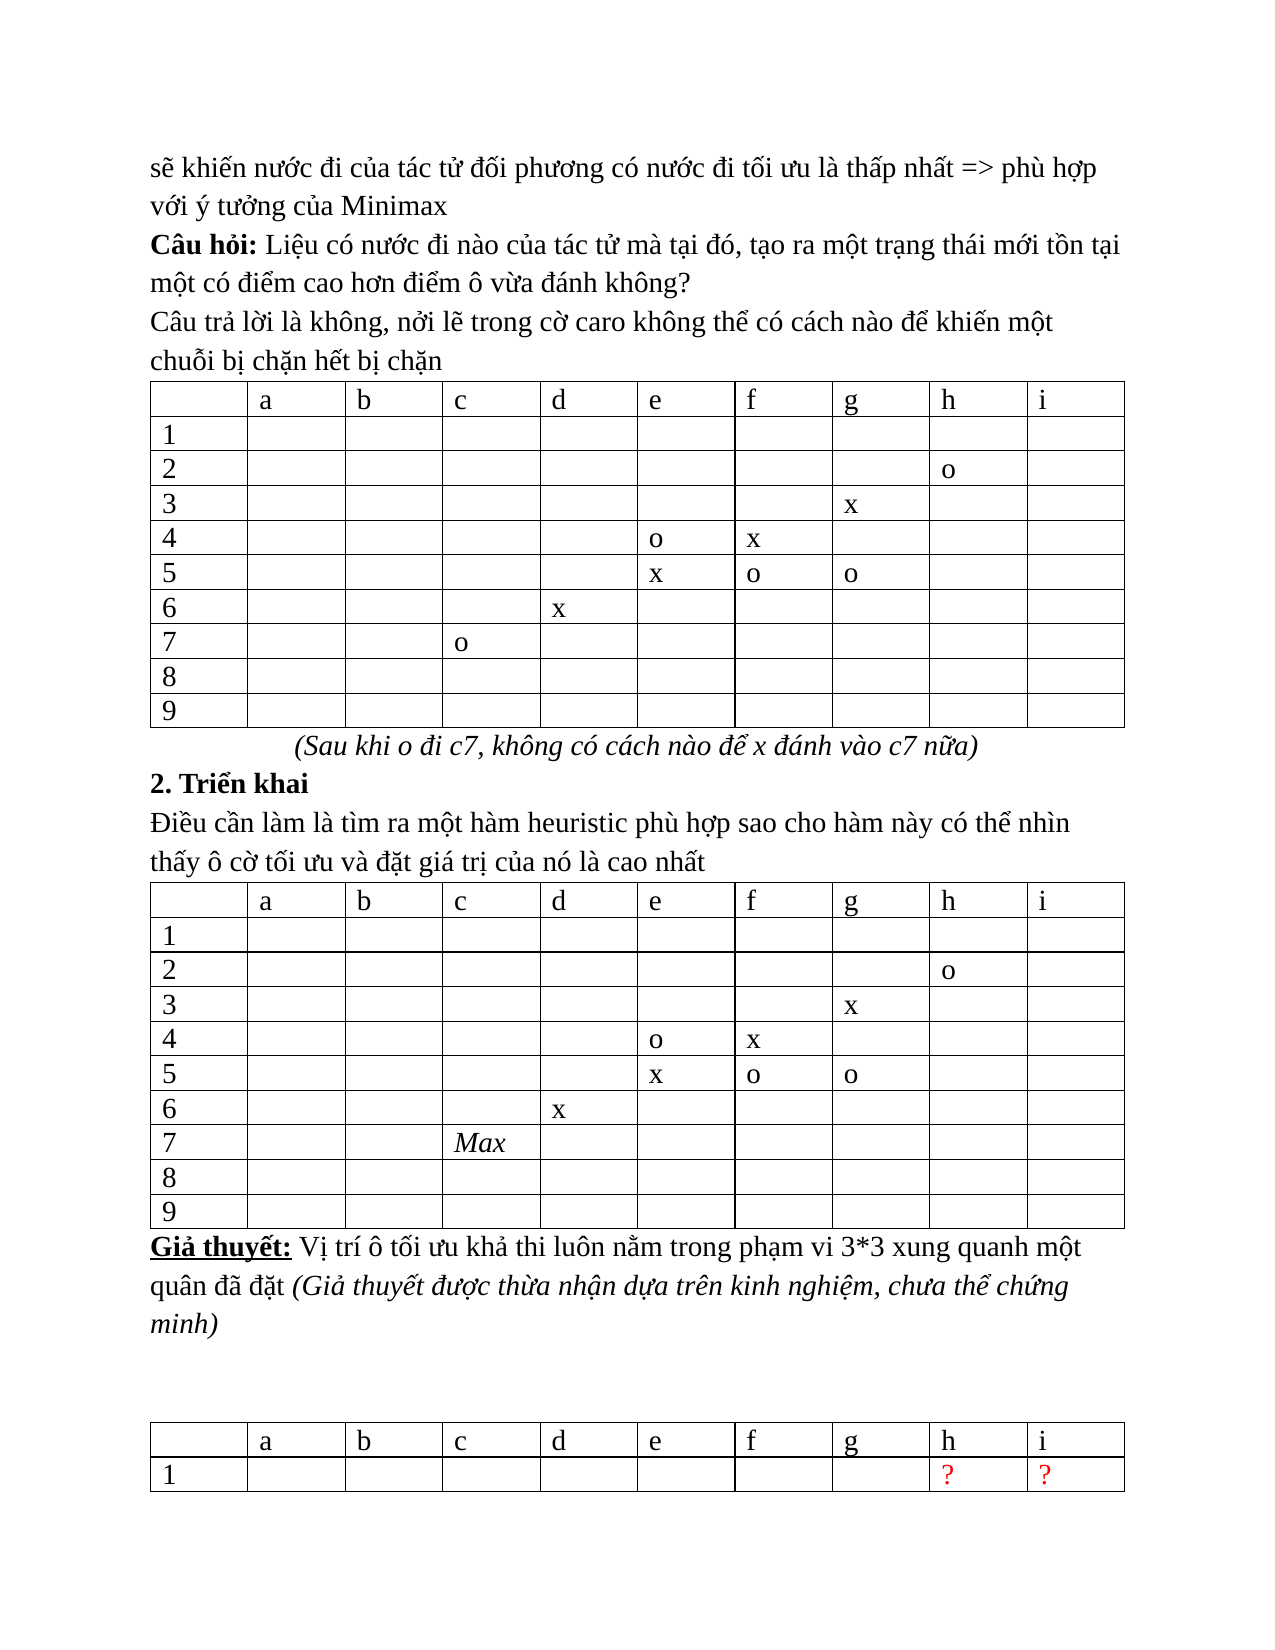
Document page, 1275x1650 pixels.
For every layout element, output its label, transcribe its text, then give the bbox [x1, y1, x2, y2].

table_cell [930, 1160, 1027, 1193]
table_cell [833, 521, 929, 554]
table_cell [930, 987, 1027, 1021]
table_cell [346, 590, 442, 623]
table_cell [346, 987, 442, 1021]
table_cell [541, 417, 637, 450]
table_cell [638, 451, 734, 485]
table_cell o [638, 521, 734, 554]
table_cell x [833, 987, 929, 1021]
table_cell [541, 555, 637, 589]
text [150, 150, 1125, 222]
table_cell [248, 987, 345, 1021]
table_cell [346, 694, 442, 727]
text Câu trả lời là không, nởi lẽ trong cờ caro không thể có cách nào để khiến một chuỗi bị chặn hết bị chặn [150, 304, 1125, 376]
table_header d [541, 883, 637, 917]
table_cell o [638, 1022, 734, 1055]
table_cell [248, 1125, 345, 1159]
table_cell [930, 694, 1027, 727]
table_header h [930, 883, 1027, 917]
table_cell [638, 1195, 734, 1228]
table_header [151, 382, 247, 416]
table_cell [346, 659, 442, 692]
table_cell [541, 694, 637, 727]
table_cell 7 [151, 624, 247, 658]
table_cell x [833, 486, 929, 519]
table_cell [930, 1056, 1027, 1090]
table_cell [443, 590, 540, 623]
table_cell o [736, 555, 832, 589]
table_header [151, 1423, 247, 1456]
table_cell [833, 1125, 929, 1159]
table_header i [1028, 883, 1124, 917]
table_header d [541, 382, 637, 416]
table_cell o [443, 624, 540, 658]
table_cell [443, 1195, 540, 1228]
table_cell [346, 1458, 442, 1491]
table_header e [638, 883, 734, 917]
table_cell [1028, 1056, 1124, 1090]
table_cell [541, 1125, 637, 1159]
table_cell [1028, 1125, 1124, 1159]
table_cell 5 [151, 555, 247, 589]
table_cell [248, 659, 345, 692]
table_cell [736, 918, 832, 951]
table_cell [736, 624, 832, 658]
table_header b [346, 382, 442, 416]
table_cell x [638, 555, 734, 589]
table_cell 1 [151, 918, 247, 951]
table_cell [833, 590, 929, 623]
table_header c [443, 382, 540, 416]
table_cell [346, 1091, 442, 1124]
table_cell 4 [151, 521, 247, 554]
table_cell [443, 451, 540, 485]
table_cell [346, 1160, 442, 1193]
table_cell [736, 659, 832, 692]
table_cell [736, 1195, 832, 1228]
table_cell [541, 1160, 637, 1193]
table_cell 2 [151, 953, 247, 986]
table_cell [930, 1125, 1027, 1159]
table_cell [833, 1022, 929, 1055]
table_cell [541, 1056, 637, 1090]
table_cell [541, 624, 637, 658]
table_cell [346, 1125, 442, 1159]
table_cell [638, 590, 734, 623]
table_cell [638, 486, 734, 519]
text 2. Triển khai [150, 767, 1125, 800]
table_cell [833, 694, 929, 727]
table_cell [346, 1056, 442, 1090]
table_cell [443, 987, 540, 1021]
table_cell [930, 486, 1027, 519]
table_cell [930, 1022, 1027, 1055]
table_cell [638, 624, 734, 658]
table_cell 8 [151, 1160, 247, 1193]
table_cell [541, 953, 637, 986]
table_cell [638, 694, 734, 727]
table_cell [638, 659, 734, 692]
text Giả thuyết: Vị trí ô tối ưu khả thi luôn nằm trong phạm vi 3*3 xung quanh một quân đã đặt (Giả thuyết được thừa nhận dựa trên kinh nghiệm, chưa thể chứng minh) [150, 1229, 1125, 1340]
table_cell 7 [151, 1125, 247, 1159]
table_cell [443, 953, 540, 986]
table_cell [248, 1091, 345, 1124]
table_cell [346, 918, 442, 951]
table_cell [248, 918, 345, 951]
table_cell [1028, 1160, 1124, 1193]
table_cell [638, 953, 734, 986]
table_cell [443, 918, 540, 951]
table_cell [443, 1022, 540, 1055]
text Điều cần làm là tìm ra một hàm heuristic phù hợp sao cho hàm này có thể nhìn thấy ô cờ tối ưu và đặt giá trị của nó là cao nhất [150, 805, 1125, 877]
table_cell [1028, 953, 1124, 986]
table_cell [638, 1458, 734, 1491]
table_cell [930, 521, 1027, 554]
table_cell [833, 1091, 929, 1124]
table_cell [1028, 659, 1124, 692]
table_cell [736, 417, 832, 450]
table_cell [346, 486, 442, 519]
table_cell [930, 659, 1027, 692]
table_cell [541, 1195, 637, 1228]
table_header e [638, 382, 734, 416]
table_cell [833, 918, 929, 951]
table_cell [833, 1195, 929, 1228]
table_cell [346, 555, 442, 589]
table_cell 2 [151, 451, 247, 485]
table_header i [1028, 382, 1124, 416]
table_cell o [930, 451, 1027, 485]
text (Sau khi o đi c7, không có cách nào để x đánh vào c7 nữa) [150, 728, 1125, 762]
table_cell [1028, 918, 1124, 951]
table_cell [638, 1160, 734, 1193]
table_cell ? [930, 1458, 1027, 1491]
text Câu hỏi: Liệu có nước đi nào của tác tử mà tại đó, tạo ra một trạng thái mới tồn tại một có điểm cao hơn điểm ô vừa đánh không? [150, 227, 1125, 299]
table_cell 1 [151, 1458, 247, 1491]
table_cell [736, 590, 832, 623]
table_cell 9 [151, 694, 247, 727]
table_cell x [541, 1091, 637, 1124]
table_cell 1 [151, 417, 247, 450]
table_header f [736, 883, 832, 917]
table_cell [248, 555, 345, 589]
table_cell [443, 521, 540, 554]
table_cell [833, 451, 929, 485]
table_cell 6 [151, 590, 247, 623]
table_cell [638, 918, 734, 951]
table_cell [443, 417, 540, 450]
table_cell [541, 987, 637, 1021]
table_cell [736, 1458, 832, 1491]
table_header a [248, 1423, 345, 1456]
table_cell [248, 1022, 345, 1055]
table_cell [443, 486, 540, 519]
table_cell [736, 1091, 832, 1124]
table_cell [1028, 451, 1124, 485]
table_header b [346, 1423, 442, 1456]
table_cell [248, 1458, 345, 1491]
table_cell [638, 1125, 734, 1159]
table_cell [638, 1091, 734, 1124]
table_cell [736, 451, 832, 485]
table_header f [736, 382, 832, 416]
table_header h [930, 382, 1027, 416]
table_cell [541, 659, 637, 692]
table_cell 6 [151, 1091, 247, 1124]
table_cell [833, 659, 929, 692]
table_header g [833, 382, 929, 416]
table_cell x [638, 1056, 734, 1090]
table_cell [930, 417, 1027, 450]
table_cell x [736, 521, 832, 554]
table_cell [638, 987, 734, 1021]
table_header c [443, 883, 540, 917]
table_cell [443, 1056, 540, 1090]
table_cell [248, 694, 345, 727]
table_cell [736, 1160, 832, 1193]
table_cell [541, 486, 637, 519]
table_cell o [833, 555, 929, 589]
table_cell [443, 694, 540, 727]
table_cell [1028, 1091, 1124, 1124]
table_cell [541, 521, 637, 554]
table_header [151, 883, 247, 917]
table_cell [1028, 486, 1124, 519]
table_cell [541, 1022, 637, 1055]
table_cell [1028, 555, 1124, 589]
table_cell [541, 451, 637, 485]
table_cell [248, 486, 345, 519]
table_cell 3 [151, 987, 247, 1021]
table_header f [736, 1423, 832, 1456]
table_cell x [541, 590, 637, 623]
table_cell [248, 590, 345, 623]
table_cell [1028, 1022, 1124, 1055]
table_cell Max [443, 1125, 540, 1159]
table_cell [443, 1160, 540, 1193]
table_cell o [833, 1056, 929, 1090]
table_cell 3 [151, 486, 247, 519]
table_cell [443, 555, 540, 589]
table_cell [248, 521, 345, 554]
table_header b [346, 883, 442, 917]
table_cell [541, 1458, 637, 1491]
table_cell [833, 624, 929, 658]
table_cell x [736, 1022, 832, 1055]
table_cell [248, 1160, 345, 1193]
table_cell [930, 624, 1027, 658]
table_cell [346, 451, 442, 485]
table_cell o [736, 1056, 832, 1090]
table_cell [833, 1160, 929, 1193]
table_cell [1028, 590, 1124, 623]
table_cell 9 [151, 1195, 247, 1228]
table_cell [248, 417, 345, 450]
table_cell [541, 918, 637, 951]
table_header g [833, 883, 929, 917]
table_cell [346, 1195, 442, 1228]
table_header a [248, 883, 345, 917]
table_cell [833, 417, 929, 450]
table_cell [443, 1458, 540, 1491]
table_header e [638, 1423, 734, 1456]
table_cell 8 [151, 659, 247, 692]
table_header c [443, 1423, 540, 1456]
table_cell [1028, 1195, 1124, 1228]
table_cell [346, 521, 442, 554]
table_cell [930, 918, 1027, 951]
table_header a [248, 382, 345, 416]
table_cell [1028, 694, 1124, 727]
table_cell [736, 1125, 832, 1159]
table_cell [930, 1195, 1027, 1228]
table_cell [248, 953, 345, 986]
table_cell [736, 987, 832, 1021]
table_cell 4 [151, 1022, 247, 1055]
table_cell [736, 953, 832, 986]
table_cell [346, 953, 442, 986]
table_cell [930, 590, 1027, 623]
table_cell 5 [151, 1056, 247, 1090]
table_cell [1028, 624, 1124, 658]
table_cell [638, 417, 734, 450]
table_cell [443, 659, 540, 692]
table_cell [1028, 987, 1124, 1021]
table_cell [736, 694, 832, 727]
table_cell [346, 624, 442, 658]
table_cell [930, 1091, 1027, 1124]
table_cell [736, 486, 832, 519]
table_cell [930, 555, 1027, 589]
table_cell [346, 417, 442, 450]
table_cell [833, 953, 929, 986]
table_header h [930, 1423, 1027, 1456]
table_cell [248, 1056, 345, 1090]
table_cell [1028, 417, 1124, 450]
table_cell [1028, 521, 1124, 554]
table_cell ? [1028, 1458, 1124, 1491]
table_header i [1028, 1423, 1124, 1456]
table_header g [833, 1423, 929, 1456]
table_cell [248, 624, 345, 658]
table_cell [443, 1091, 540, 1124]
table_cell o [930, 953, 1027, 986]
table_header d [541, 1423, 637, 1456]
table_cell [248, 1195, 345, 1228]
table_cell [248, 451, 345, 485]
table_cell [833, 1458, 929, 1491]
table_cell [346, 1022, 442, 1055]
